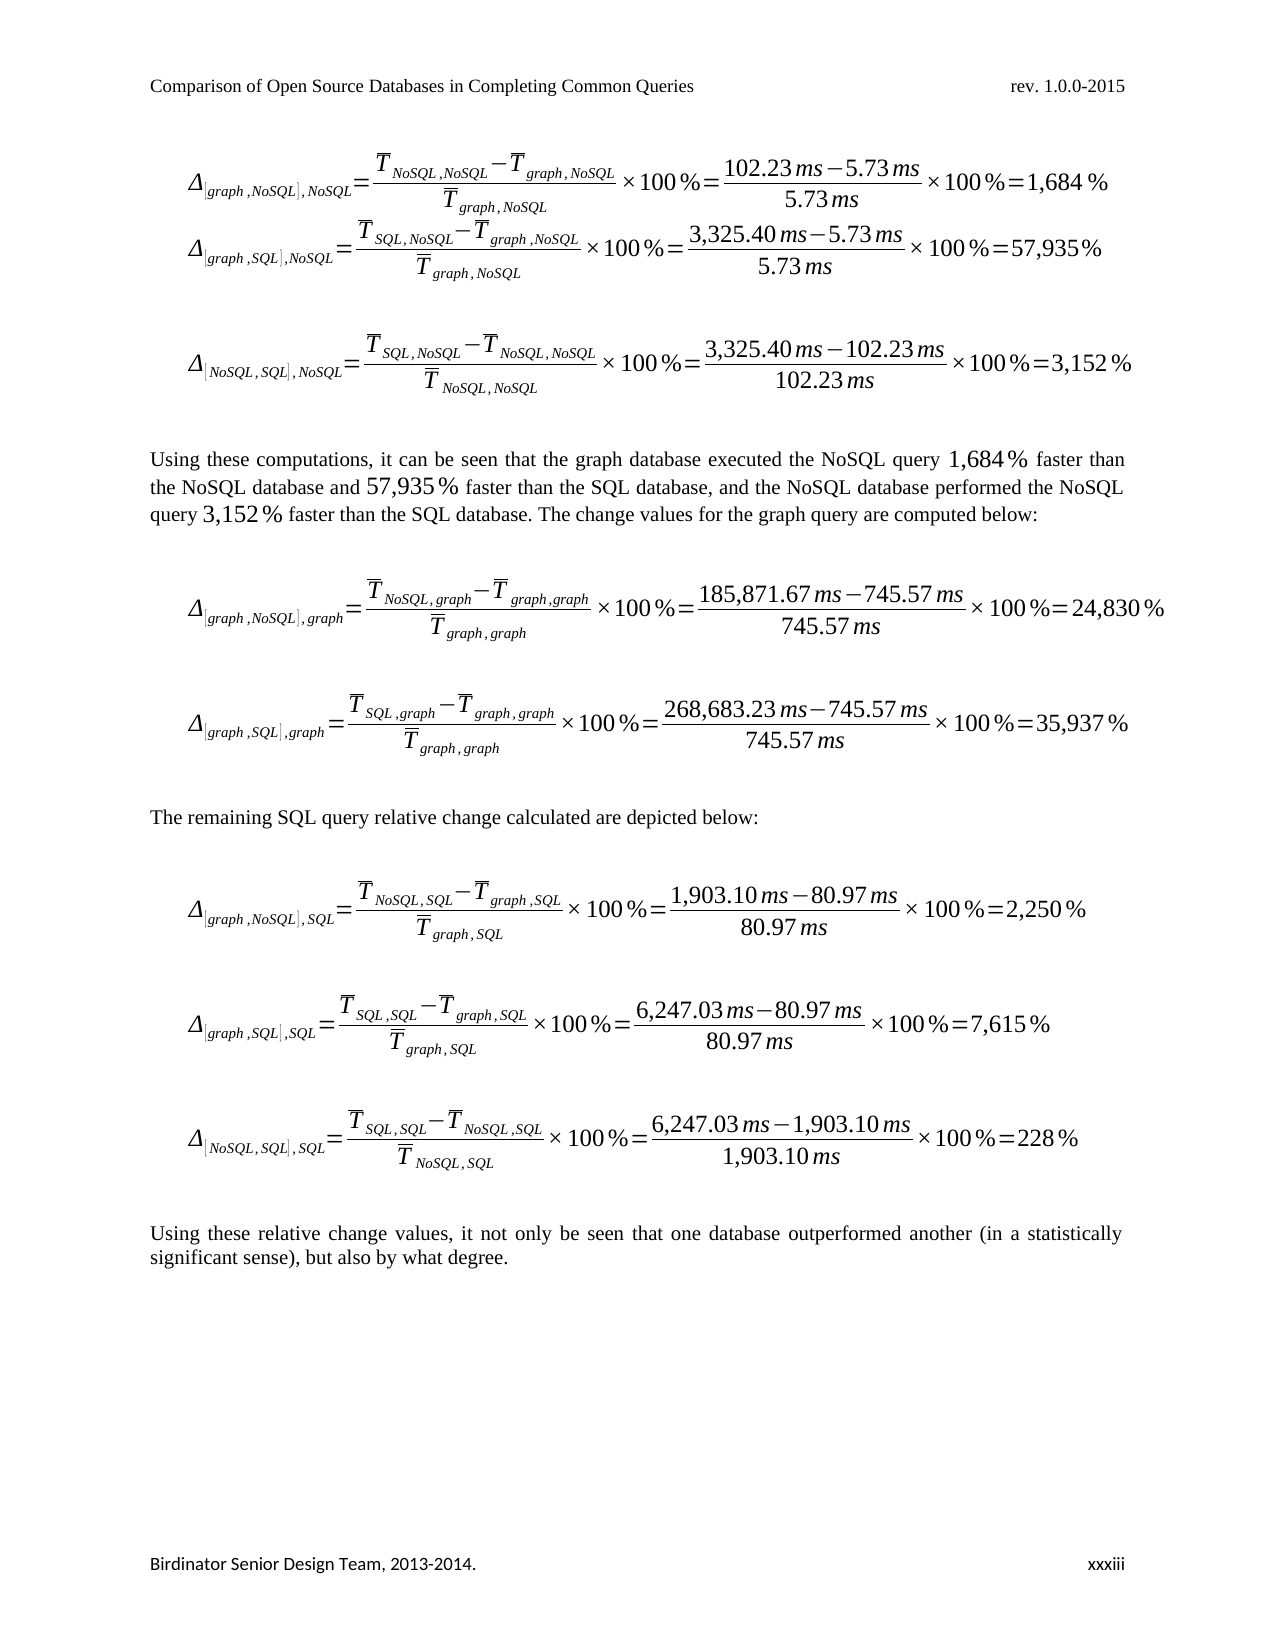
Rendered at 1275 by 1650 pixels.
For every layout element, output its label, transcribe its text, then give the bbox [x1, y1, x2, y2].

text The remaining SQL query relative change calculated are depicted below: [150, 805, 1125, 829]
text Using these computations, it can be seen that the graph database executed the NoSQL query faster than the NoSQL database and faster than the SQL database, and the NoSQL database performed the NoSQL query faster than the SQL database. The change values for the graph query are computed below: [150, 445, 1125, 528]
text Using these relative change values, it not only be seen that one database outperformed another (in a statistically significant sense), but also by what degree. [150, 1221, 1125, 1269]
